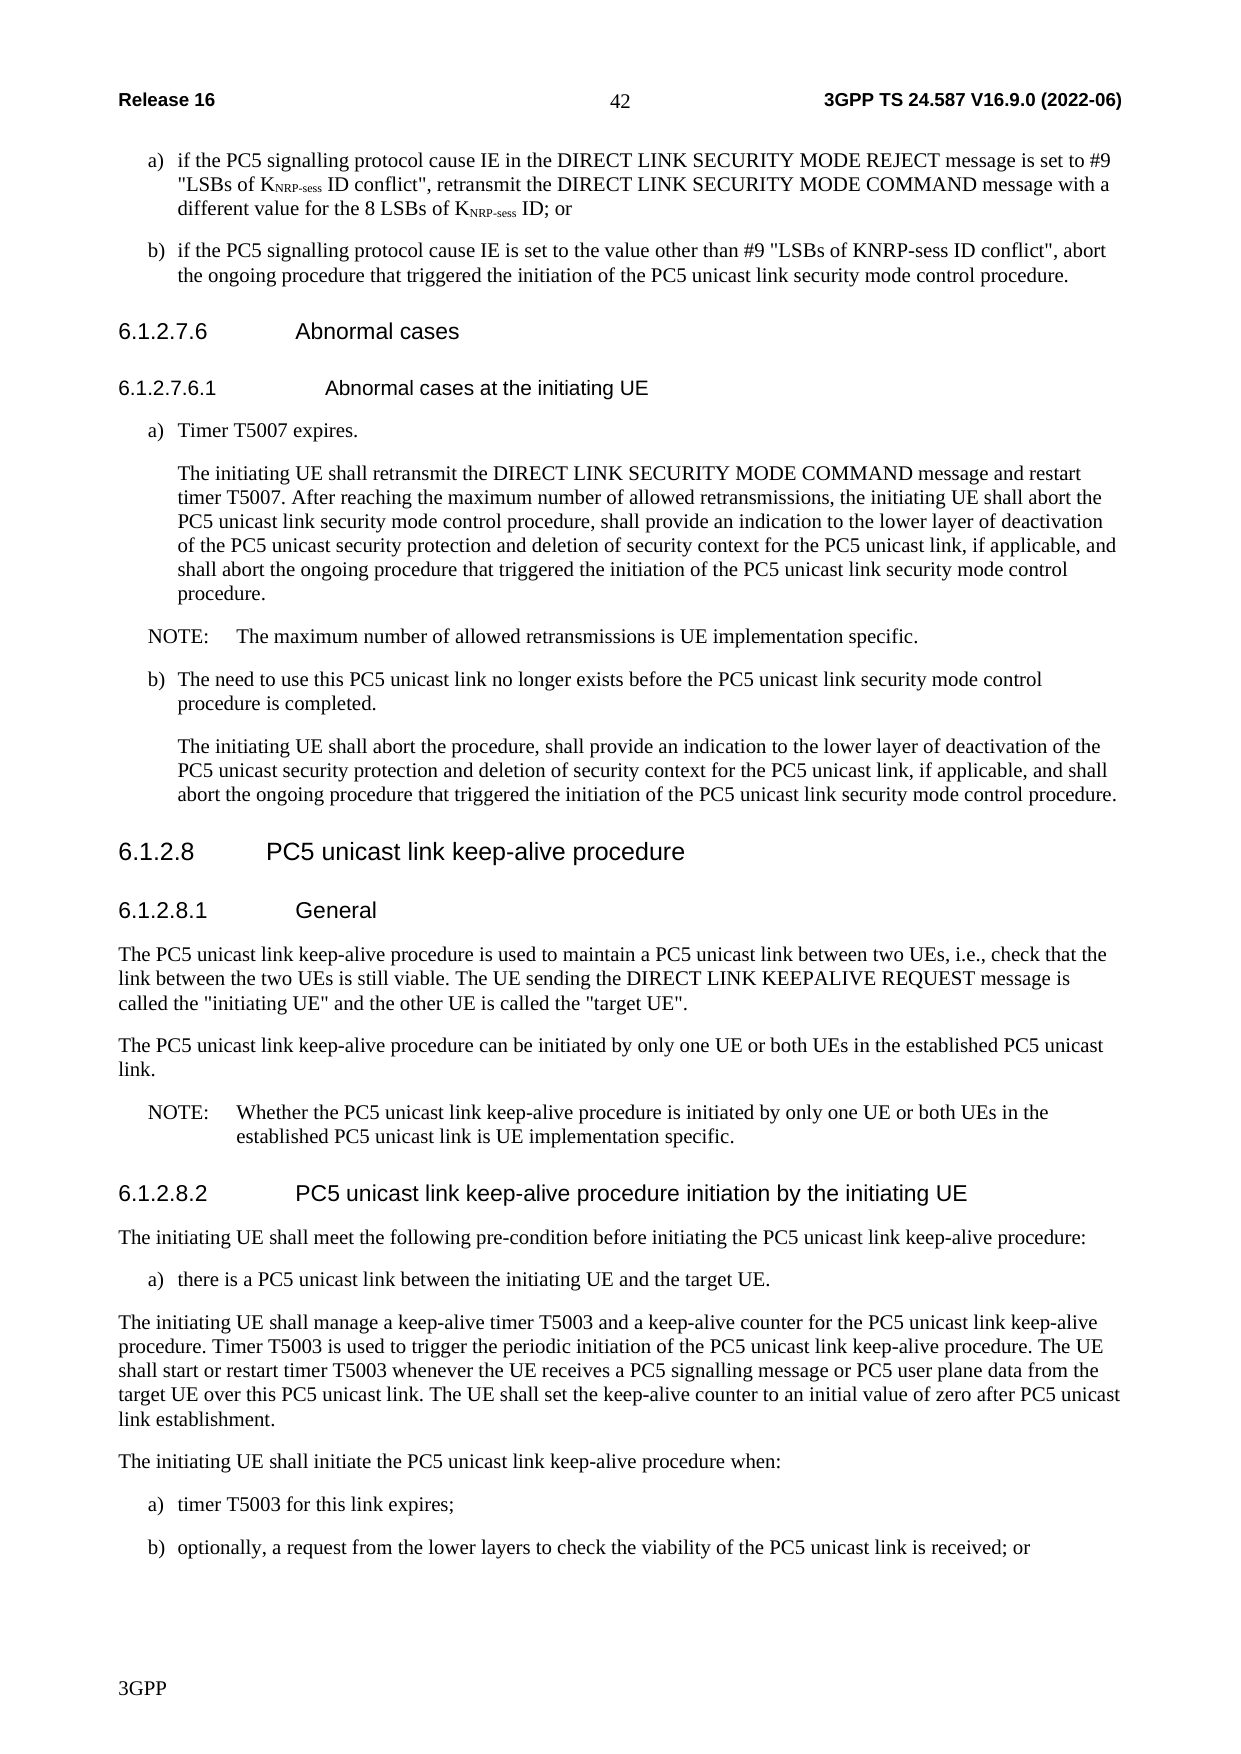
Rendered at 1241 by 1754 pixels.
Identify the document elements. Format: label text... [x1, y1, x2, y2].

text a) there is a PC5 unicast link between the initiating UE and the target UE. [148, 1267, 1122, 1291]
text The PC5 unicast link keep-alive procedure is used to maintain a PC5 unicast link between two UEs, i.e., check that the link between the two UEs is still viable. The UE sending the DIRECT LINK KEEPALIVE REQUEST message is called the "initiating UE" and the other UE is called the "target UE". [118, 942, 1122, 1014]
subtitle 6.1.2.8.1 General [118, 897, 1122, 923]
text a) if the PC5 signalling protocol cause IE in the DIRECT LINK SECURITY MODE REJECT message is set to #9 "LSBs of KNRP-sess ID conflict", retransmit the DIRECT LINK SECURITY MODE COMMAND message with a different value for the 8 LSBs of KNRP-sess ID; or [148, 147, 1122, 220]
text The initiating UE shall abort the procedure, shall provide an indication to the lower layer of deactivation of the PC5 unicast security protection and deletion of security context for the PC5 unicast link, if applicable, and shall abort the ongoing procedure that triggered the initiation of the PC5 unicast link security mode control procedure. [148, 734, 1122, 806]
text b) The need to use this PC5 unicast link no longer exists before the PC5 unicast link security mode control procedure is completed. [148, 667, 1122, 715]
text The initiating UE shall meet the following pre-condition before initiating the PC5 unicast link keep-alive procedure: [118, 1224, 1122, 1249]
text 6.1.2.7.6.1 Abnormal cases at the initiating UE [118, 375, 1122, 399]
text a) Timer T5007 expires. [148, 418, 1122, 442]
text The initiating UE shall initiate the PC5 unicast link keep-alive procedure when: [118, 1449, 1122, 1473]
subtitle 6.1.2.8.2 PC5 unicast link keep-alive procedure initiation by the initiating UE [118, 1179, 1122, 1206]
text a) timer T5003 for this link expires; [148, 1492, 1122, 1516]
text NOTE: The maximum number of allowed retransmissions is UE implementation specific. [148, 624, 1122, 648]
subtitle 6.1.2.8 PC5 unicast link keep-alive procedure [118, 837, 1122, 866]
text NOTE: Whether the PC5 unicast link keep-alive procedure is initiated by only one UE or both UEs in the established PC5 unicast link is UE implementation specific. [148, 1100, 1122, 1148]
subtitle 6.1.2.7.6 Abnormal cases [118, 318, 1122, 344]
text b) if the PC5 signalling protocol cause IE is set to the value other than #9 "LSBs of KNRP-sess ID conflict", abort the ongoing procedure that triggered the initiation of the PC5 unicast link security mode control procedure. [148, 238, 1122, 287]
text The PC5 unicast link keep-alive procedure can be initiated by only one UE or both UEs in the established PC5 unicast link. [118, 1033, 1122, 1081]
text The initiating UE shall manage a keep-alive timer T5003 and a keep-alive counter for the PC5 unicast link keep-alive procedure. Timer T5003 is used to trigger the periodic initiation of the PC5 unicast link keep-alive procedure. The UE shall start or restart timer T5003 whenever the UE receives a PC5 signalling message or PC5 user plane data from the target UE over this PC5 unicast link. The UE shall set the keep-alive counter to an initial value of zero after PC5 unicast link establishment. [118, 1310, 1122, 1431]
text b) optionally, a request from the lower layers to check the viability of the PC5 unicast link is received; or [148, 1535, 1122, 1559]
text The initiating UE shall retransmit the DIRECT LINK SECURITY MODE COMMAND message and restart timer T5007. After reaching the maximum number of allowed retransmissions, the initiating UE shall abort the PC5 unicast link security mode control procedure, shall provide an indication to the lower layer of deactivation of the PC5 unicast security protection and deletion of security context for the PC5 unicast link, if applicable, and shall abort the ongoing procedure that triggered the initiation of the PC5 unicast link security mode control procedure. [148, 461, 1122, 605]
